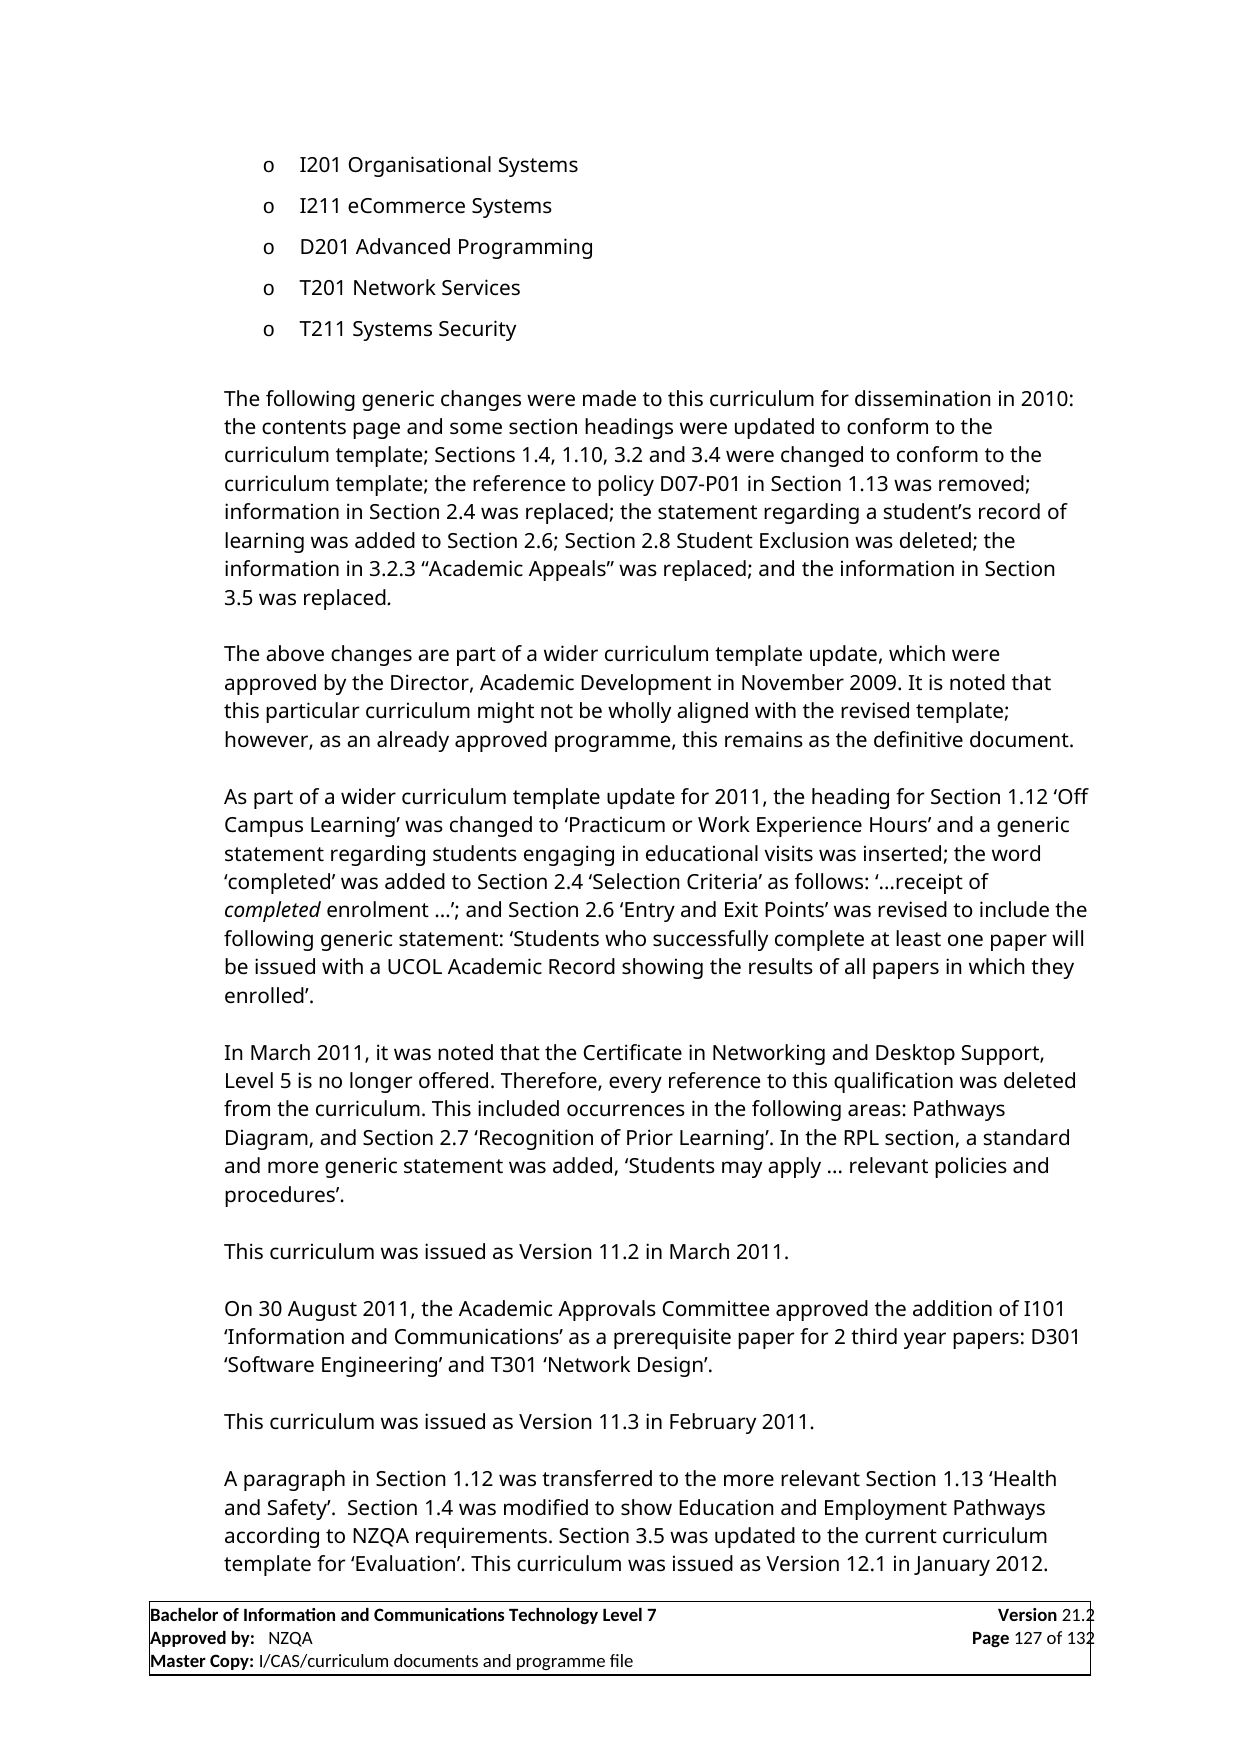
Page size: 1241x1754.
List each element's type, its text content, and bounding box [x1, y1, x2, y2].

text The following generic changes were made to this curriculum for dissemination in 2010: the contents page and some section headings were updated to conform to the curriculum template; Sections 1.4, 1.10, 3.2 and 3.4 were changed to conform to the curriculum template; the reference to policy D07-P01 in Section 1.13 was removed; information in Section 2.4 was replaced; the statement regarding a student’s record of learning was added to Section 2.6; Section 2.8 Student Exclusion was deleted; the information in 3.2.3 “Academic Appeals” was replaced; and the information in Section 3.5 was replaced. [224, 384, 1090, 611]
list T201 Network Services [262, 273, 1090, 302]
list T211 Systems Security [262, 314, 1090, 343]
list This curriculum was issued as Version 11.3 in February 2011. [224, 1407, 1090, 1436]
text In March 2011, it was noted that the Certificate in Networking and Desktop Support, Level 5 is no longer offered. Therefore, every reference to this qualification was deleted from the curriculum. This included occurrences in the following areas: Pathways Diagram, and Section 2.7 ‘Recognition of Prior Learning’. In the RPL section, a standard and more generic statement was added, ‘Students may apply … relevant policies and procedures’. [224, 1038, 1090, 1208]
list I201 Organisational Systems [262, 150, 1090, 178]
text As part of a wider curriculum template update for 2011, the heading for Section 1.12 ‘Off Campus Learning’ was changed to ‘Practicum or Work Experience Hours’ and a generic statement regarding students engaging in educational visits was inserted; the word ‘completed’ was added to Section 2.4 ‘Selection Criteria’ as follows: ‘…receipt of completed enrolment …’; and Section 2.6 ‘Entry and Exit Points’ was revised to include the following generic statement: ‘Students who successfully complete at least one paper will be issued with a UCOL Academic Record showing the results of all papers in which they enrolled’. [224, 782, 1090, 1009]
text On 30 August 2011, the Academic Approvals Committee approved the addition of I101 ‘Information and Communications’ as a prerequisite paper for 2 third year papers: D301 ‘Software Engineering’ and T301 ‘Network Design’. [224, 1294, 1090, 1379]
text This curriculum was issued as Version 11.2 in March 2011. [224, 1237, 1090, 1265]
list D201 Advanced Programming [262, 232, 1090, 261]
list I211 eCommerce Systems [262, 191, 1090, 219]
text The above changes are part of a wider curriculum template update, which were approved by the Director, Academic Development in November 2009. It is noted that this particular curriculum might not be wholly aligned with the revised template; however, as an already approved programme, this remains as the definitive document. [224, 639, 1090, 753]
list A paragraph in Section 1.12 was transferred to the more relevant Section 1.13 ‘Health and Safety’. Section 1.4 was modified to show Education and Employment Pathways according to NZQA requirements. Section 3.5 was updated to the current curriculum template for ‘Evaluation’. This curriculum was issued as Version 12.1 in January 2012. [224, 1464, 1090, 1578]
